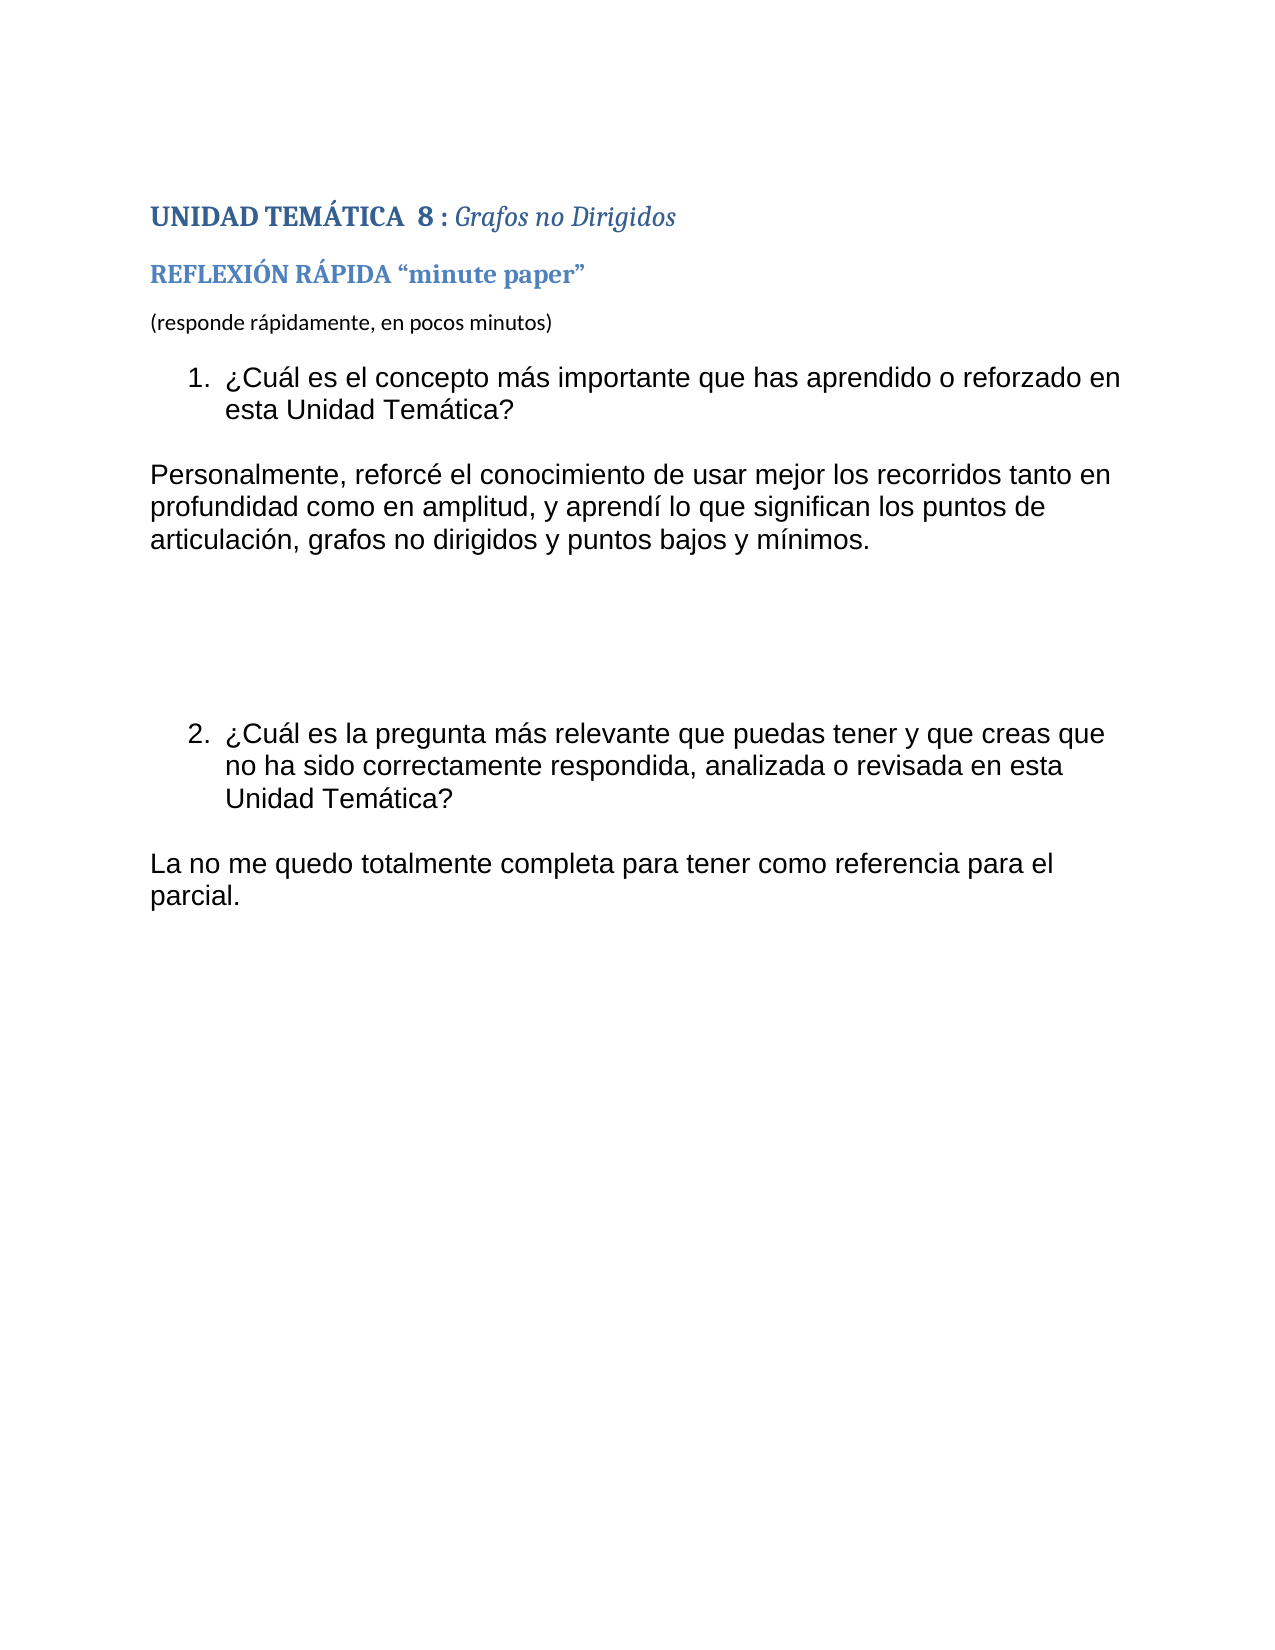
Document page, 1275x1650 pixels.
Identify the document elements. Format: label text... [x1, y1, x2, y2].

text La no me quedo totalmente completa para tener como referencia para el parcial. [150, 847, 1125, 911]
subtitle REFLEXIÓN RÁPIDA “minute paper” [150, 259, 1125, 291]
text (responde rápidamente, en pocos minutos) [150, 308, 1125, 336]
list ¿Cuál es la pregunta más relevante que puedas tener y que creas que no ha sido correctamente respondida, analizada o revisada en esta Unidad Temática? [187, 717, 1125, 814]
list ¿Cuál es el concepto más importante que has aprendido o reforzado en esta Unidad Temática? [187, 361, 1125, 425]
text Personalmente, reforcé el conocimiento de usar mejor los recorridos tanto en profundidad como en amplitud, y aprendí lo que significan los puntos de articulación, grafos no dirigidos y puntos bajos y mínimos. [150, 458, 1125, 555]
subtitle UNIDAD TEMÁTICA 8 : Grafos no Dirigidos [150, 200, 1125, 233]
